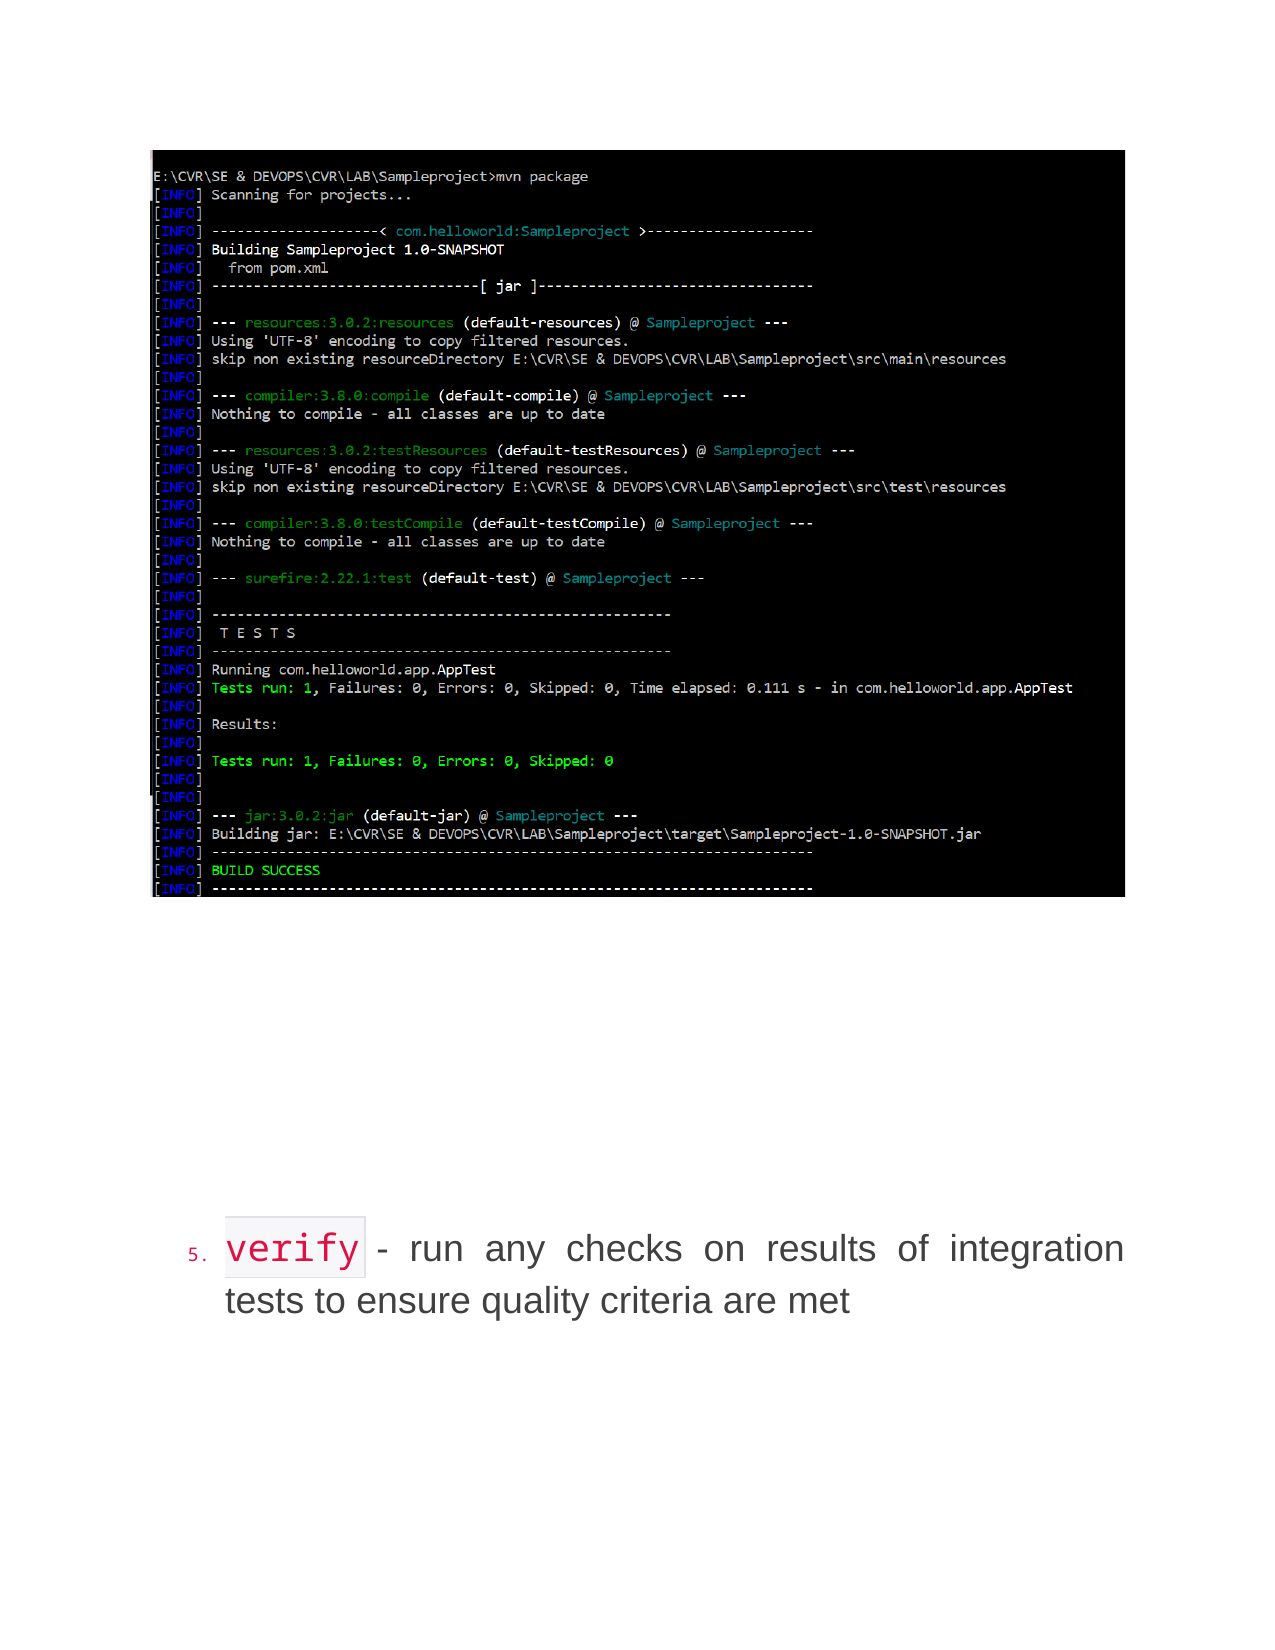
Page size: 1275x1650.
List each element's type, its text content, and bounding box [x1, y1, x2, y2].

list verify - run any checks on results of integration tests to ensure quality criteria are met [187, 1216, 1125, 1322]
picture [150, 150, 1125, 897]
